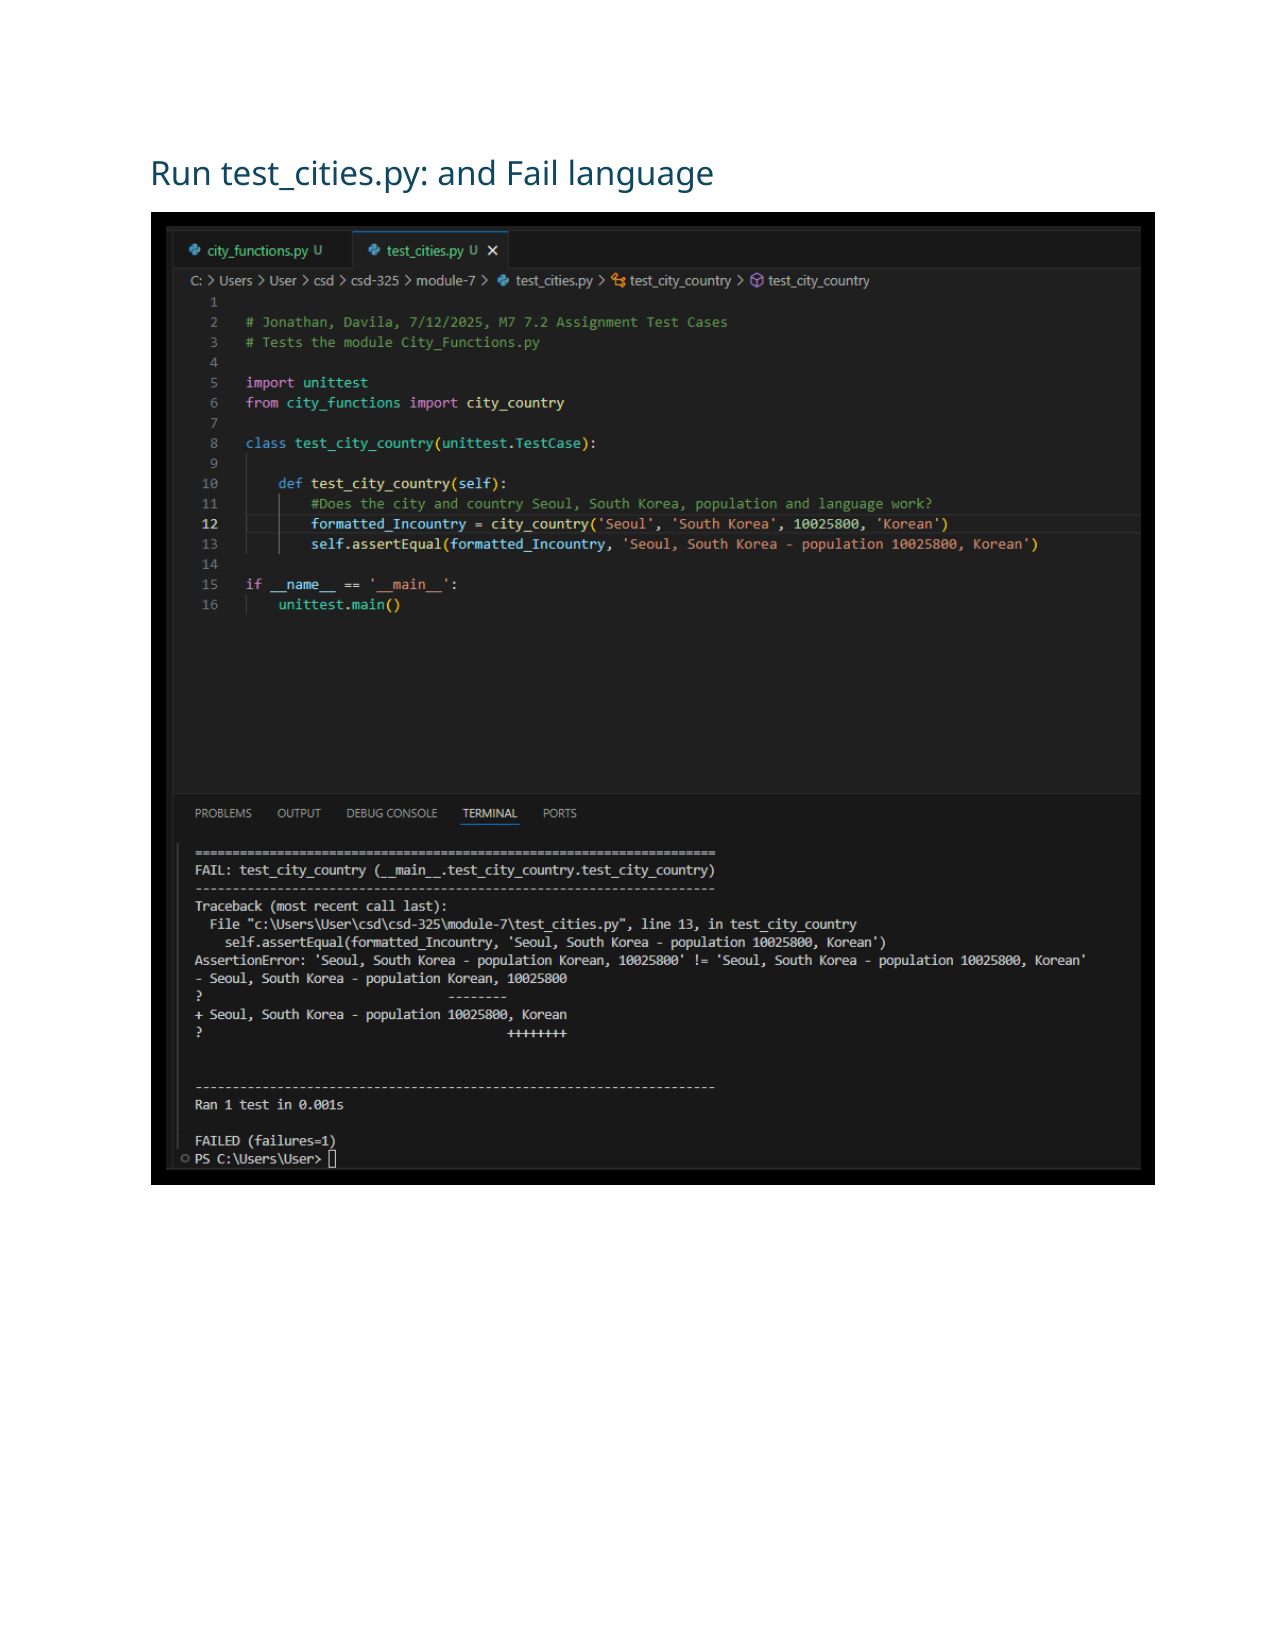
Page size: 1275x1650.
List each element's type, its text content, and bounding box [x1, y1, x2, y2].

picture [166, 226, 1141, 1170]
subtitle Run test_cities.py: and Fail language [150, 150, 1125, 195]
